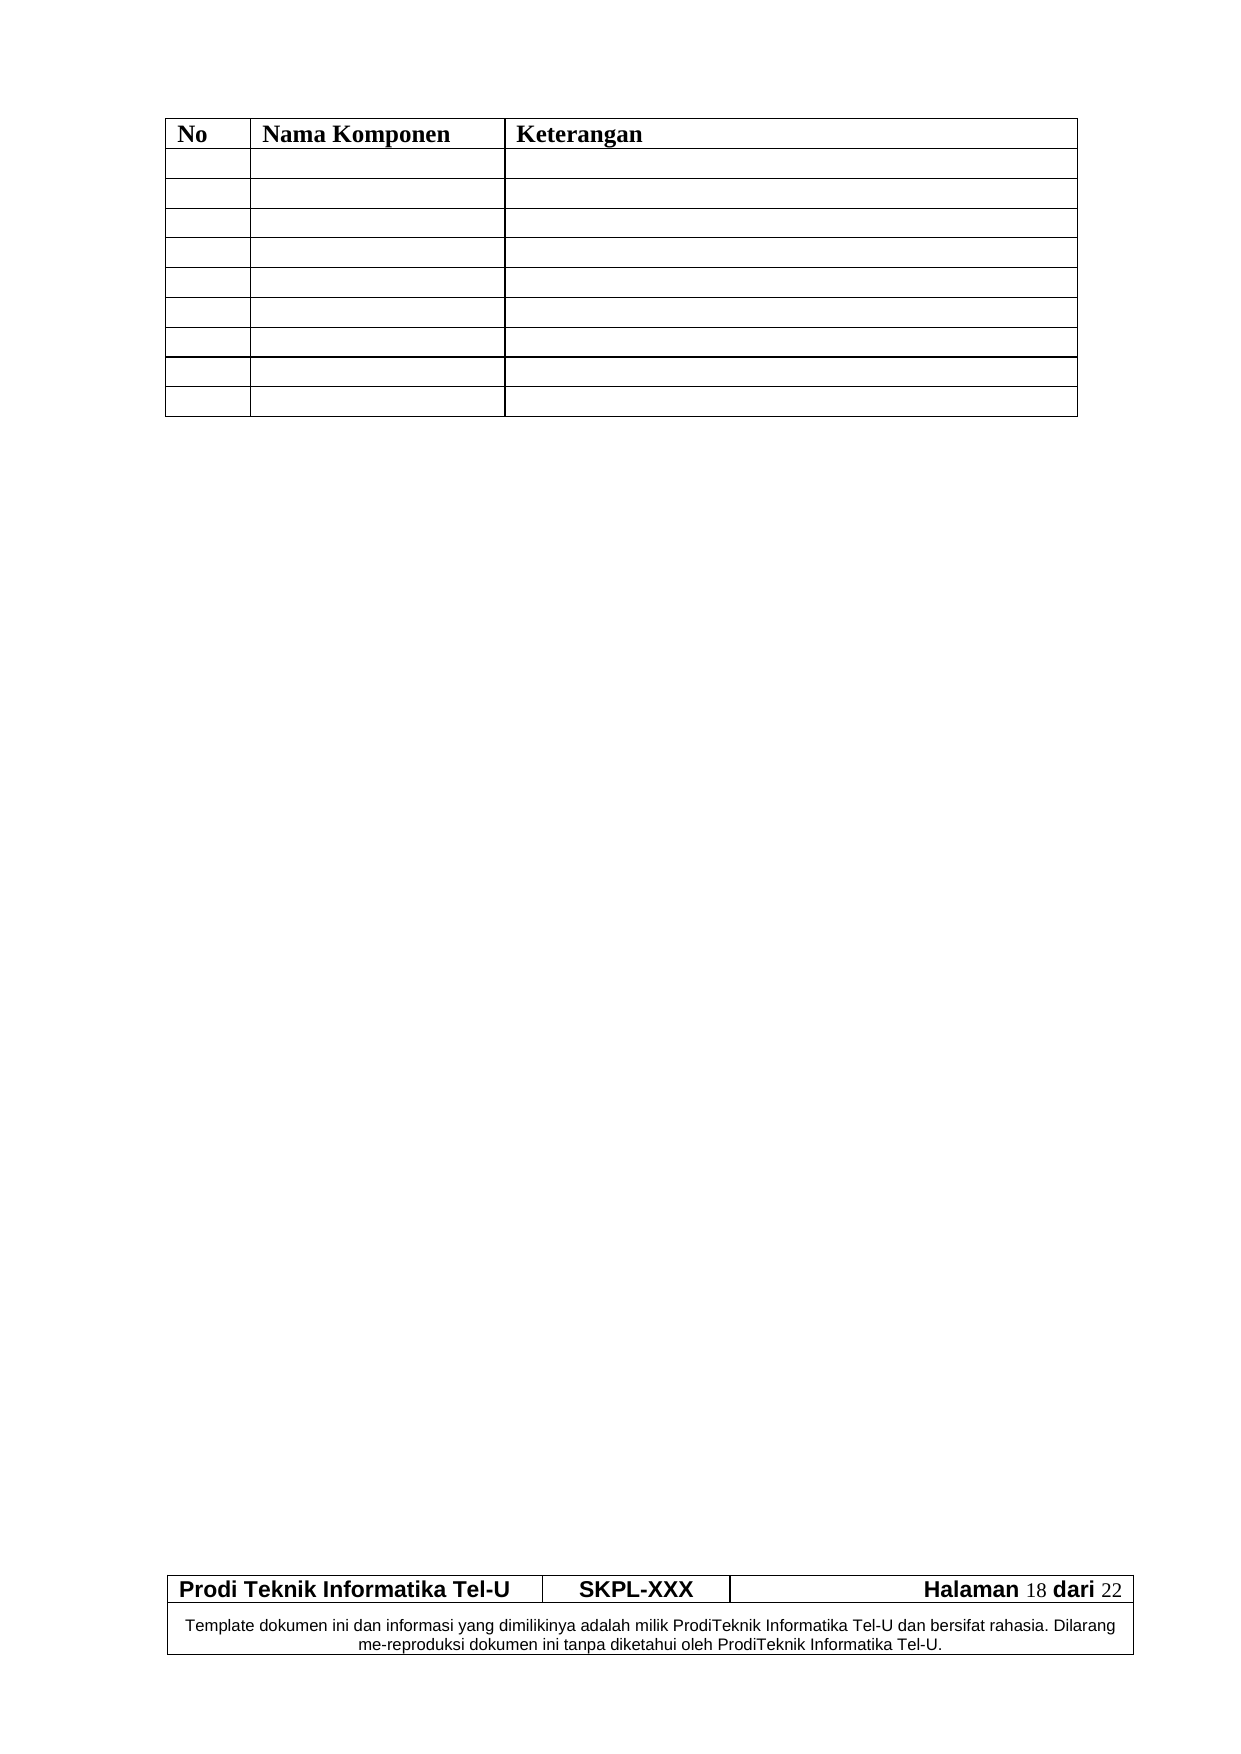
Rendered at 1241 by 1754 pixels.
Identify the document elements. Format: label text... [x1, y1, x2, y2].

table_cell [506, 179, 1077, 207]
table_cell [251, 298, 504, 327]
table_cell [166, 209, 250, 237]
table_cell [506, 387, 1077, 416]
table_cell [166, 179, 250, 207]
table_cell [506, 358, 1077, 386]
table_cell [506, 298, 1077, 327]
table_cell [251, 149, 504, 178]
table_cell [506, 149, 1077, 178]
table_cell [166, 268, 250, 297]
table_cell [251, 268, 504, 297]
table_cell [251, 238, 504, 267]
table_cell [506, 209, 1077, 237]
table_cell [251, 328, 504, 356]
table_cell [166, 328, 250, 356]
table_header Nama Komponen [251, 119, 504, 148]
table_header No [166, 119, 250, 148]
table_header Keterangan [506, 119, 1077, 148]
table_cell [251, 179, 504, 207]
table_cell [166, 298, 250, 327]
table_cell [506, 238, 1077, 267]
table_cell [166, 358, 250, 386]
table_cell [251, 209, 504, 237]
table_cell [166, 387, 250, 416]
table_cell [251, 358, 504, 386]
table_cell [506, 328, 1077, 356]
table_cell [166, 149, 250, 178]
table_cell [166, 238, 250, 267]
table_cell [251, 387, 504, 416]
table_cell [506, 268, 1077, 297]
